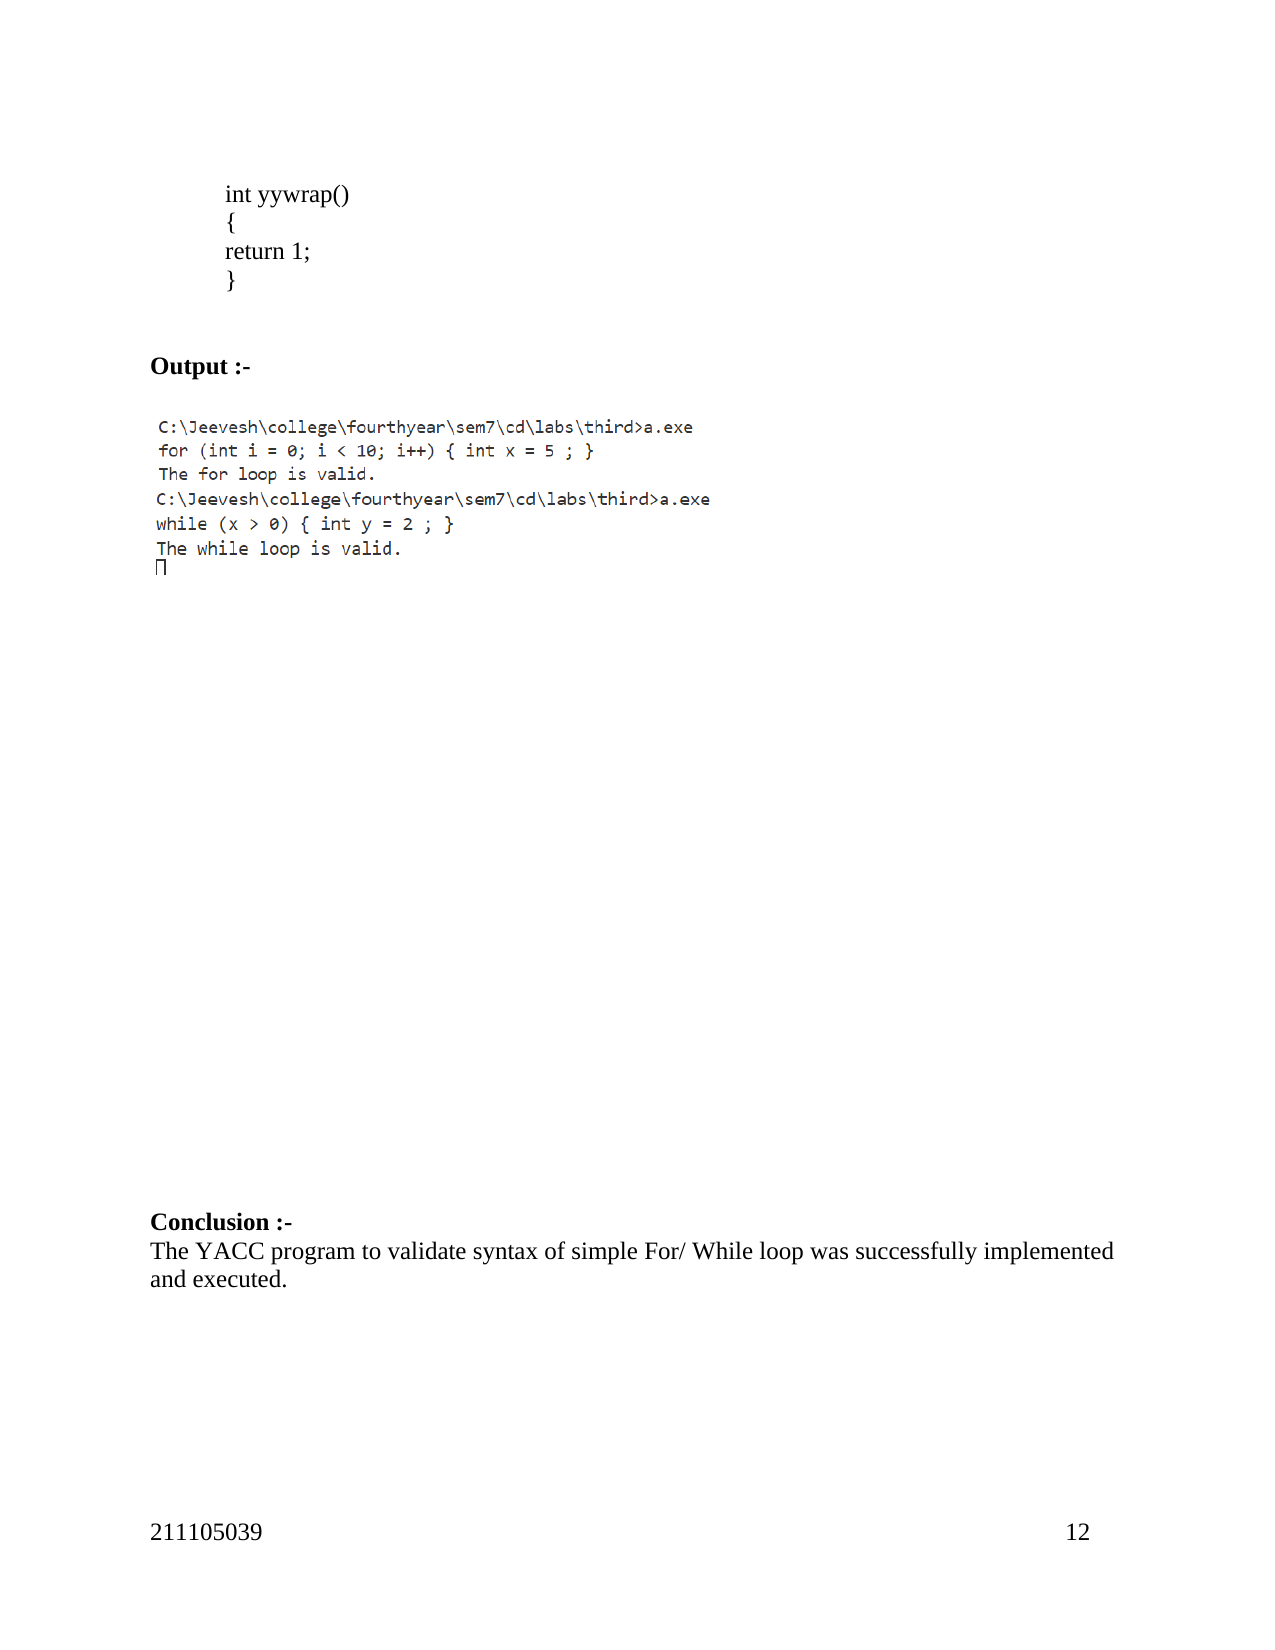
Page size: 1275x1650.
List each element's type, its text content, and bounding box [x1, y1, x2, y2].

text Output :- [150, 351, 1125, 380]
text int yywrap() [225, 179, 1125, 207]
text The YACC program to validate syntax of simple For/ While loop was successfully implemented and executed. [150, 1236, 1125, 1293]
text } [225, 265, 1125, 294]
text { [225, 207, 1125, 236]
text return 1; [225, 236, 1125, 265]
picture [150, 408, 722, 575]
text Conclusion :- [150, 1207, 1125, 1236]
